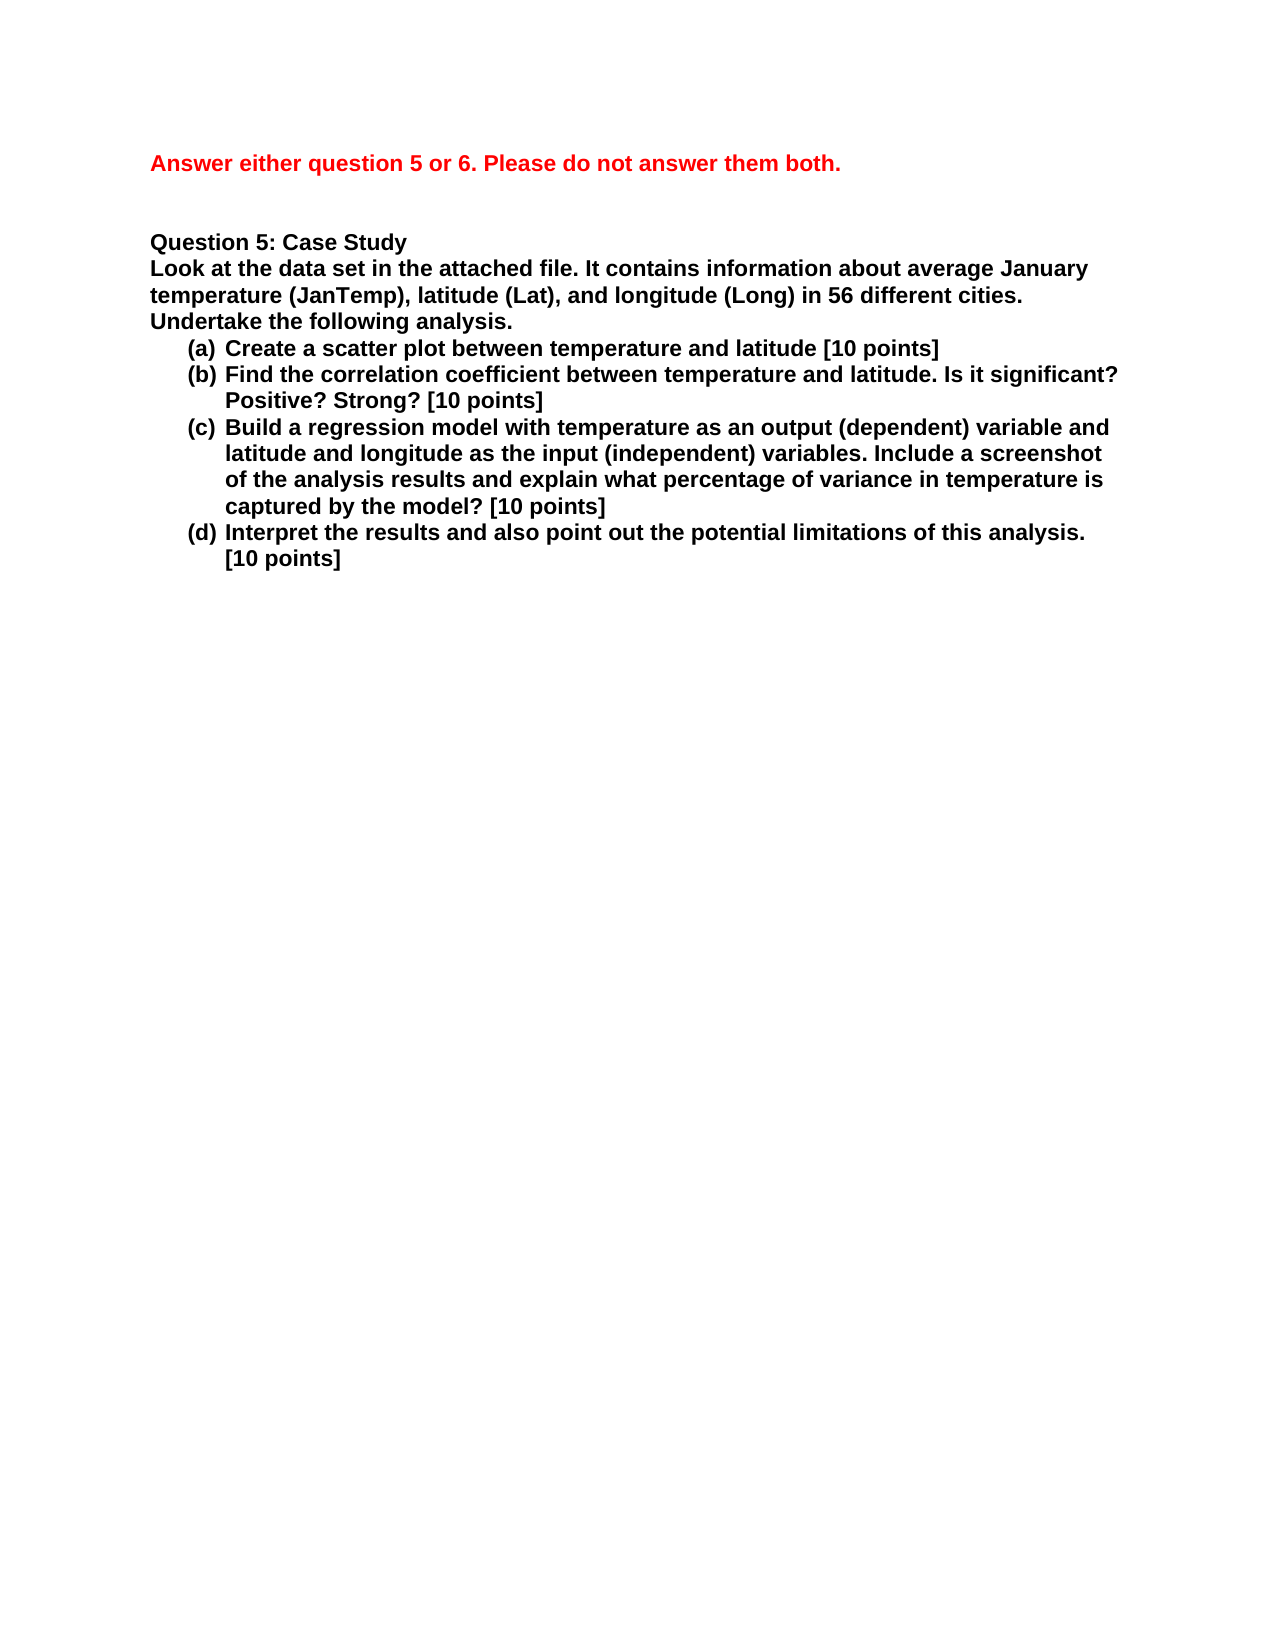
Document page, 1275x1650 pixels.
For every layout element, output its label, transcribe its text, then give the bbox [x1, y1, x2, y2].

list Build a regression model with temperature as an output (dependent) variable and latitude and longitude as the input (independent) variables. Include a screenshot of the analysis results and explain what percentage of variance in temperature is captured by the model? [10 points] [187, 413, 1125, 519]
text Question 5: Case Study [150, 229, 1125, 255]
text Look at the data set in the attached file. It contains information about average January temperature (JanTemp), latitude (Lat), and longitude (Long) in 56 different cities. [150, 255, 1125, 308]
text Undertake the following analysis. [150, 308, 1125, 334]
list Find the correlation coefficient between temperature and latitude. Is it significant? Positive? Strong? [10 points] [187, 361, 1125, 413]
list Interpret the results and also point out the potential limitations of this analysis. [10 points] [187, 519, 1125, 572]
text Answer either question 5 or 6. Please do not answer them both. [150, 150, 1125, 176]
list Create a scatter plot between temperature and latitude [10 points] [187, 334, 1125, 361]
